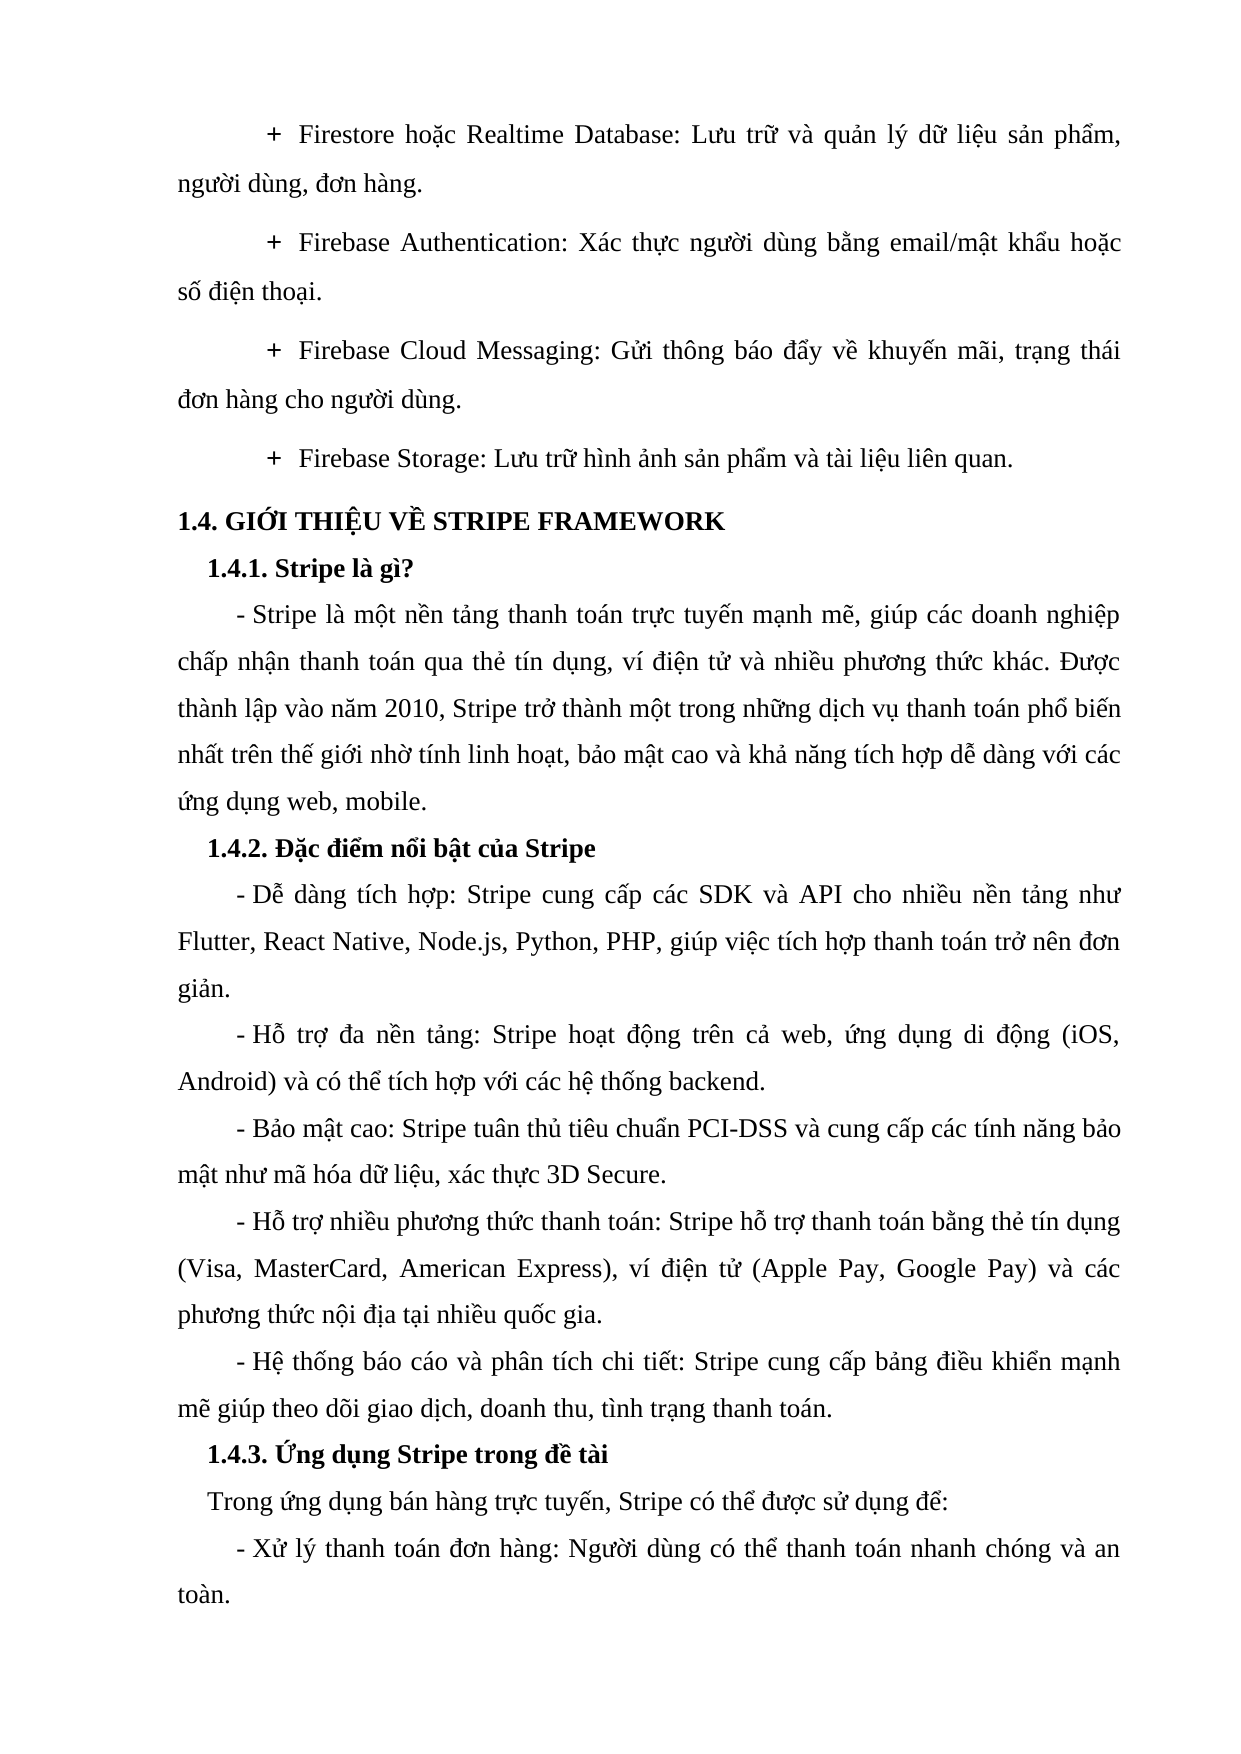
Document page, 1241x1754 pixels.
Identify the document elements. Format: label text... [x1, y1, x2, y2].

list Bảo mật cao: Stripe tuân thủ tiêu chuẩn PCI-DSS và cung cấp các tính năng bảo mật như mã hóa dữ liệu, xác thực 3D Secure. [177, 1112, 1122, 1189]
list Hỗ trợ đa nền tảng: Stripe hoạt động trên cả web, ứng dụng di động (iOS, Android) và có thể tích hợp với các hệ thống backend. [177, 1018, 1122, 1096]
list Stripe là một nền tảng thanh toán trực tuyến mạnh mẽ, giúp các doanh nghiệp chấp nhận thanh toán qua thẻ tín dụng, ví điện tử và nhiều phương thức khác. Được thành lập vào năm 2010, Stripe trở thành một trong những dịch vụ thanh toán phổ biến nhất trên thế giới nhờ tính linh hoạt, bảo mật cao và khả năng tích hợp dễ dàng với các ứng dụng web, mobile. [177, 598, 1122, 816]
list Trong ứng dụng bán hàng trực tuyến, Stripe có thể được sử dụng để: [177, 1485, 1122, 1516]
list GIỚI THIỆU VỀ STRIPE FRAMEWORK [177, 505, 1122, 536]
list Stripe là gì? [177, 552, 1122, 583]
list Hỗ trợ nhiều phương thức thanh toán: Stripe hỗ trợ thanh toán bằng thẻ tín dụng (Visa, MasterCard, American Express), ví điện tử (Apple Pay, Google Pay) và các phương thức nội địa tại nhiều quốc gia. [177, 1205, 1122, 1329]
list Dễ dàng tích hợp: Stripe cung cấp các SDK và API cho nhiều nền tảng như Flutter, React Native, Node.js, Python, PHP, giúp việc tích hợp thanh toán trở nên đơn giản. [177, 878, 1122, 1003]
list Xử lý thanh toán đơn hàng: Người dùng có thể thanh toán nhanh chóng và an toàn. [177, 1532, 1122, 1609]
list Firebase Authentication: Xác thực người dùng bằng email/mật khẩu hoặc số điện thoại. [177, 226, 1122, 306]
list Firestore hoặc Realtime Database: Lưu trữ và quản lý dữ liệu sản phẩm, người dùng, đơn hàng. [177, 118, 1122, 198]
list Hệ thống báo cáo và phân tích chi tiết: Stripe cung cấp bảng điều khiển mạnh mẽ giúp theo dõi giao dịch, doanh thu, tình trạng thanh toán. [177, 1345, 1122, 1423]
list Đặc điểm nổi bật của Stripe [177, 832, 1122, 863]
list Firebase Storage: Lưu trữ hình ảnh sản phẩm và tài liệu liên quan. [177, 442, 1122, 476]
list Ứng dụng Stripe trong đề tài [177, 1438, 1122, 1469]
list Firebase Cloud Messaging: Gửi thông báo đẩy về khuyến mãi, trạng thái đơn hàng cho người dùng. [177, 334, 1122, 414]
